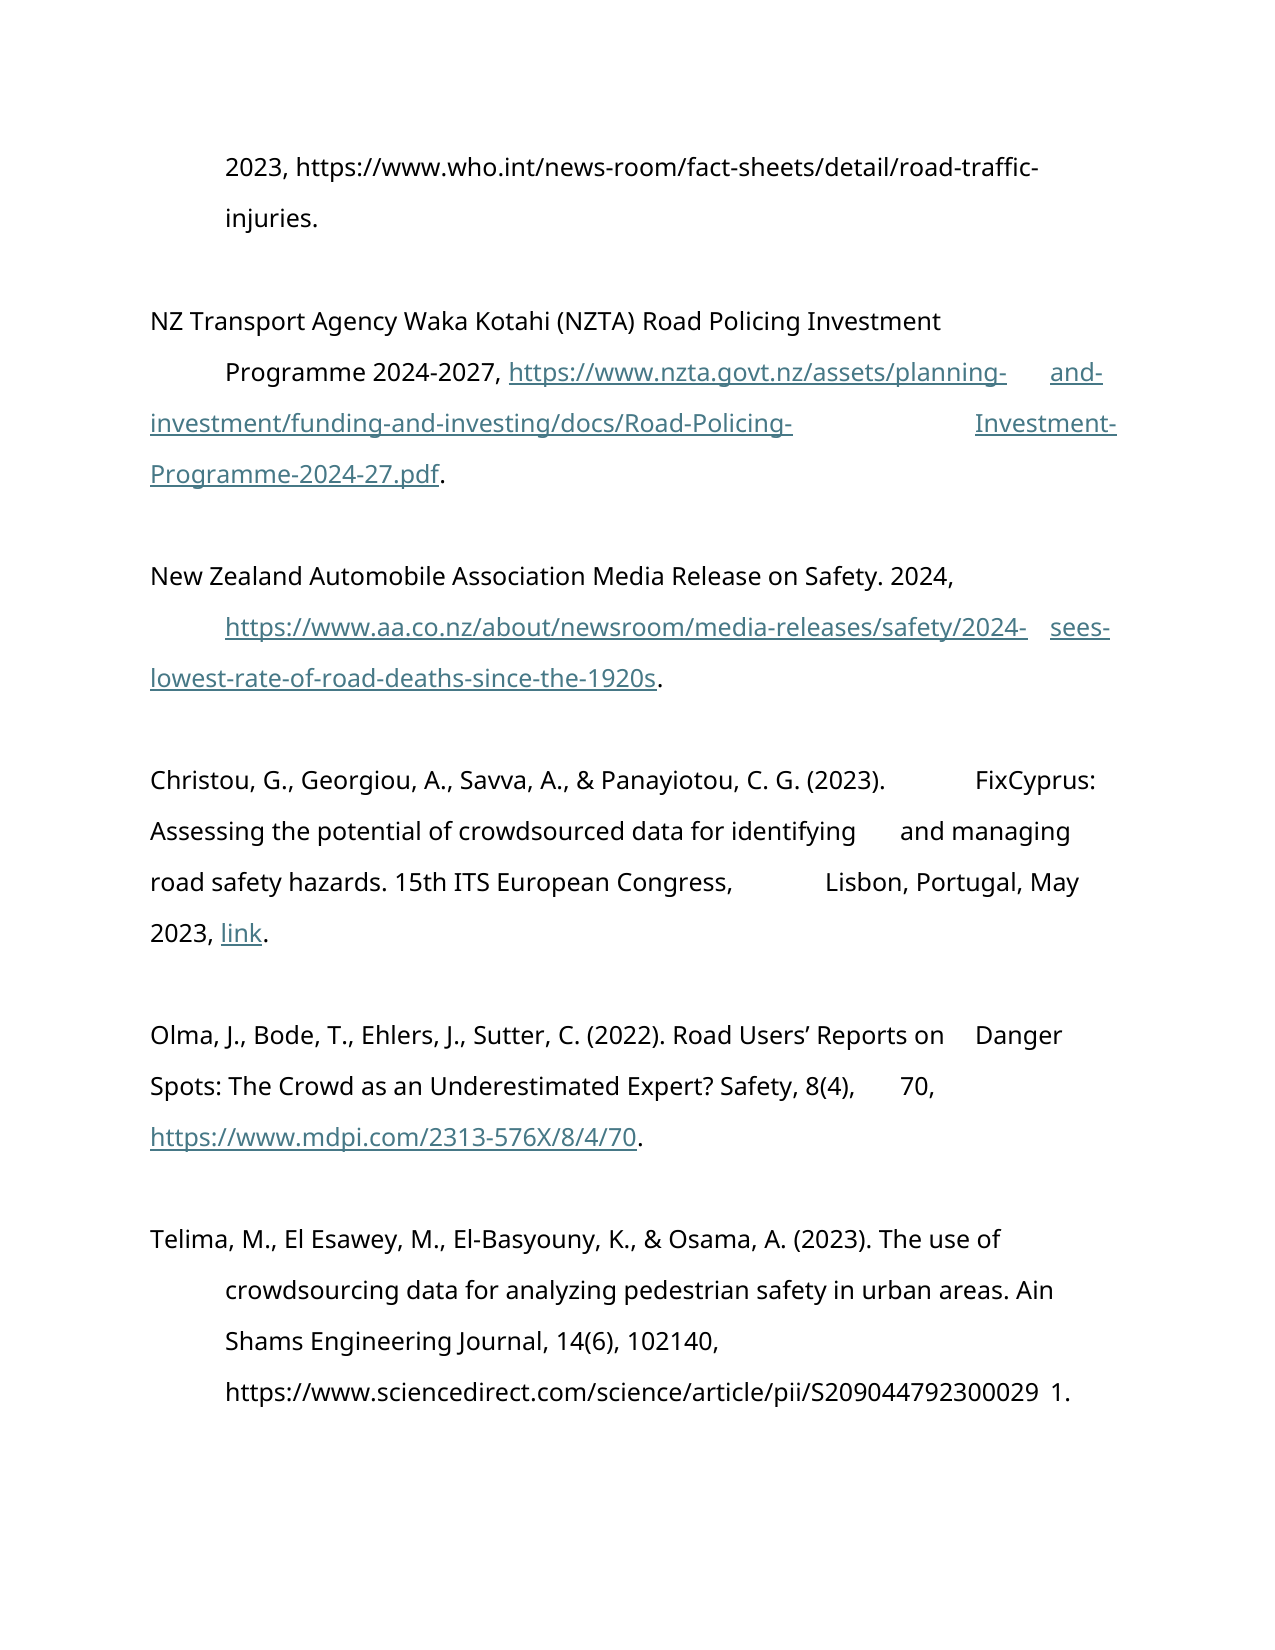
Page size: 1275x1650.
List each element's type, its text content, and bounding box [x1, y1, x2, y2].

text NZ Transport Agency Waka Kotahi (NZTA) Road Policing Investment [150, 303, 1125, 337]
text https://www.sciencedirect.com/science/article/pii/S209044792300029 1. [150, 1375, 1125, 1409]
text https://www.aa.co.nz/about/newsroom/media-releases/safety/2024- sees-lowest-rate-of-road-deaths-since-the-1920s. [150, 609, 1125, 694]
text Christou, G., Georgiou, A., Savva, A., & Panayiotou, C. G. (2023). FixCyprus: Assessing the potential of crowdsourced data for identifying and managing road safety hazards. 15th ITS European Congress, Lisbon, Portugal, May 2023, link. [150, 762, 1125, 950]
text Olma, J., Bode, T., Ehlers, J., Sutter, C. (2022). Road Users’ Reports on Danger Spots: The Crowd as an Underestimated Expert? Safety, 8(4), 70, https://www.mdpi.com/2313-576X/8/4/70. [150, 1018, 1125, 1154]
text 2023, https://www.who.int/news-room/fact-sheets/detail/road-traffic- injuries. [150, 150, 1125, 235]
text Telima, M., El Esawey, M., El-Basyouny, K., & Osama, A. (2023). The use of crowdsourcing data for analyzing pedestrian safety in urban areas. Ain Shams Engineering Journal, 14(6), 102140, [150, 1222, 1125, 1358]
text Programme 2024-2027, https://www.nzta.govt.nz/assets/planning- and-investment/funding-and-investing/docs/Road-Policing- Investment-Programme-2024-27.pdf. [150, 354, 1125, 490]
text New Zealand Automobile Association Media Release on Safety. 2024, [150, 558, 1125, 592]
